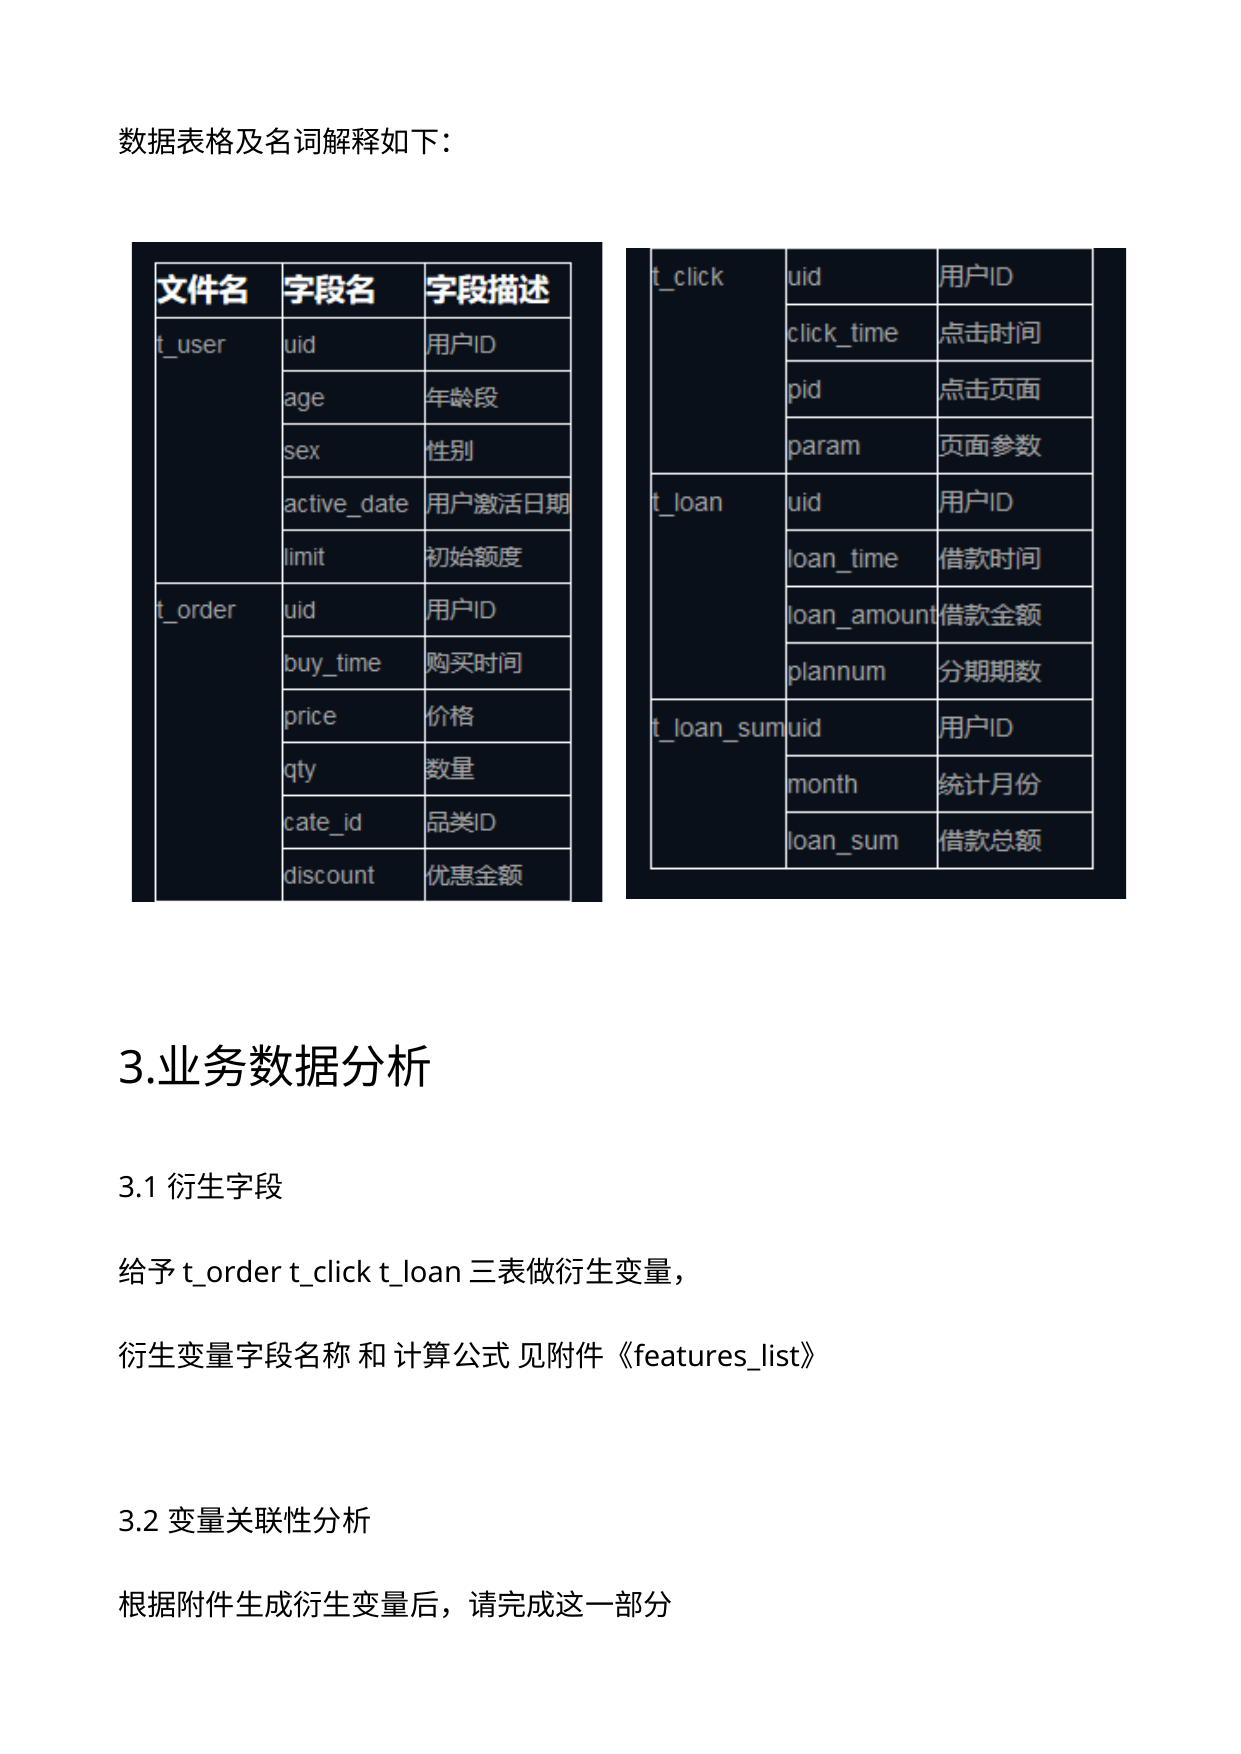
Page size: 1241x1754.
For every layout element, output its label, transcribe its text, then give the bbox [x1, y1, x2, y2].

text 根据附件生成衍生变量后，请完成这一部分 [118, 1582, 1122, 1624]
text 给予t_order t_click t_loan三表做衍生变量， [118, 1248, 1122, 1291]
text 衍生变量字段名称 和 计算公式 见附件《features_list》 [118, 1333, 1122, 1375]
text 3.2 变量关联性分析 [118, 1497, 1122, 1539]
text 3.业务数据分析 [118, 872, 1122, 1097]
picture [131, 242, 603, 902]
text 3.1 衍生字段 [118, 1163, 1122, 1206]
text 数据表格及名词解释如下： [118, 118, 1122, 160]
picture [626, 248, 1127, 899]
